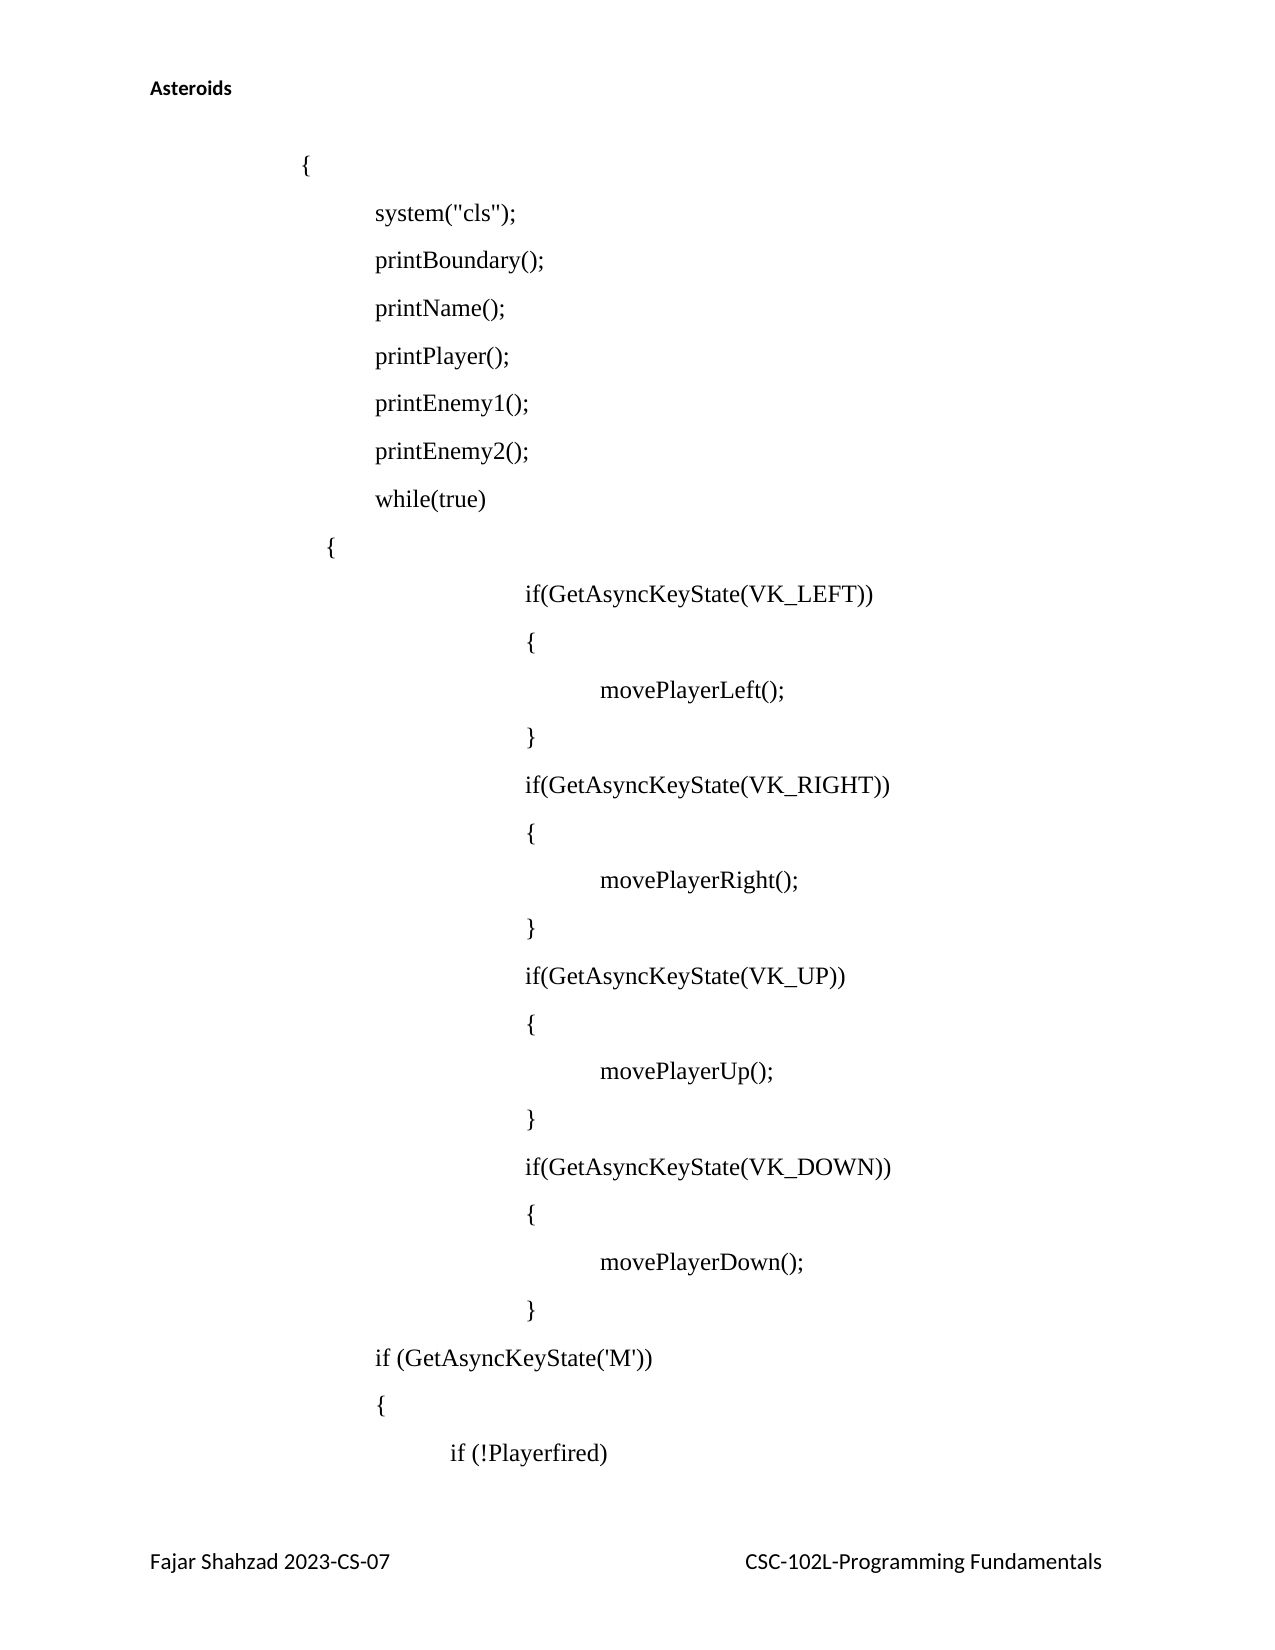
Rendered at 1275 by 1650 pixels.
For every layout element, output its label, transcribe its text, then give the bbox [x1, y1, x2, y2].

text if(GetAsyncKeyState(VK_LEFT)) [150, 579, 1125, 608]
text { [150, 1199, 1125, 1228]
text printEnemy2(); [150, 436, 1125, 465]
text if(GetAsyncKeyState(VK_RIGHT)) [150, 770, 1125, 799]
text { [150, 627, 1125, 656]
text { [150, 532, 1125, 560]
text if(GetAsyncKeyState(VK_DOWN)) [150, 1152, 1125, 1181]
text } [150, 722, 1125, 751]
text } [150, 1104, 1125, 1133]
text } [150, 1295, 1125, 1324]
text movePlayerLeft(); [150, 675, 1125, 703]
text movePlayerDown(); [150, 1247, 1125, 1276]
text { [150, 818, 1125, 847]
text { [150, 1390, 1125, 1419]
text movePlayerRight(); [150, 866, 1125, 894]
text system("cls"); [150, 198, 1125, 226]
text printName(); [150, 293, 1125, 322]
text { [150, 150, 1125, 179]
text { [150, 1009, 1125, 1037]
text printBoundary(); [150, 245, 1125, 274]
text printPlayer(); [150, 341, 1125, 369]
text } [150, 913, 1125, 942]
text movePlayerUp(); [150, 1056, 1125, 1085]
text if(GetAsyncKeyState(VK_UP)) [150, 961, 1125, 990]
text if (!Playerfired) [150, 1438, 1125, 1467]
text while(true) [150, 484, 1125, 513]
text if (GetAsyncKeyState('M')) [150, 1343, 1125, 1371]
text printEnemy1(); [150, 388, 1125, 417]
